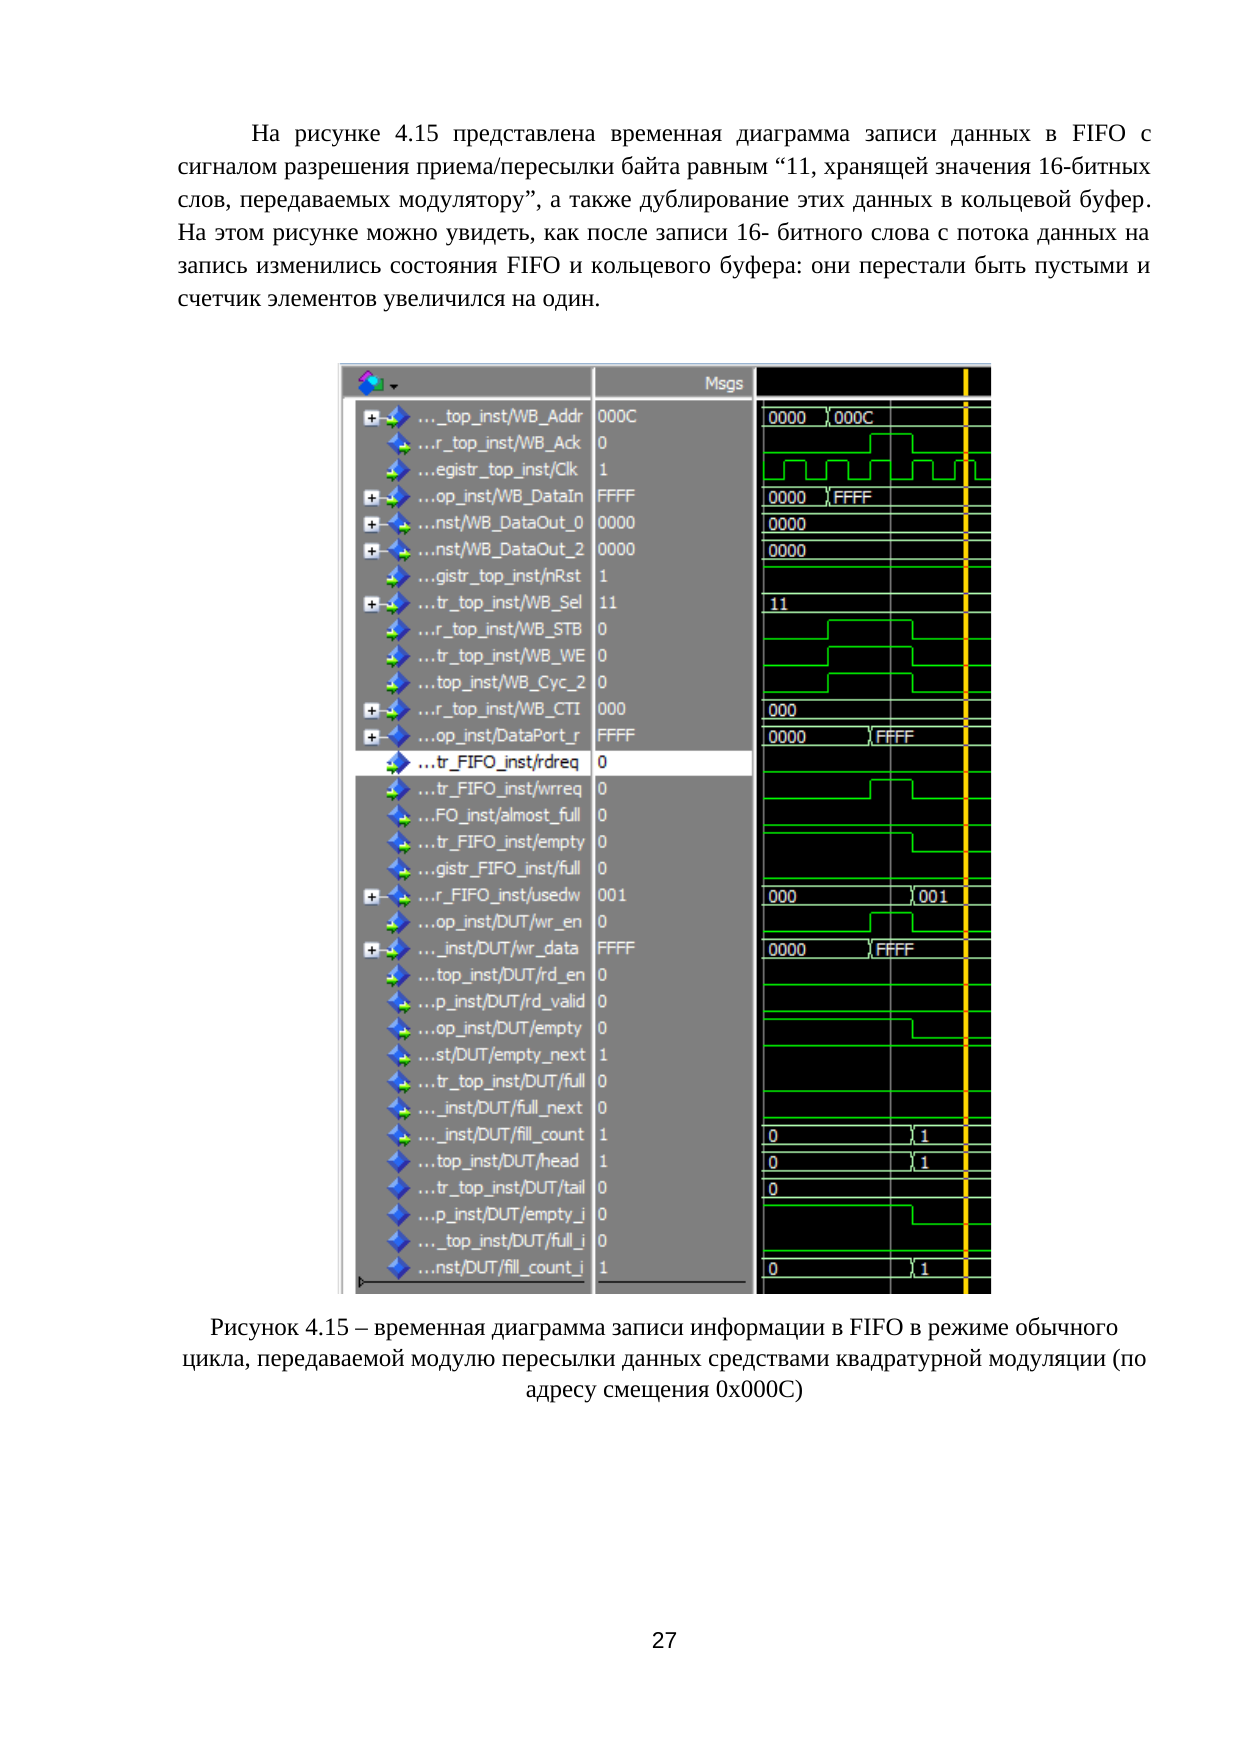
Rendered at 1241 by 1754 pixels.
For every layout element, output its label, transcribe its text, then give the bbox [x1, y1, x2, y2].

text Рисунок 4.15 – временная диаграмма записи информации в FIFO в режиме обычного цикла, передаваемой модулю пересылки данных средствами квадратурной модуляции (по адресу смещения 0x000С) [177, 1312, 1152, 1403]
picture [337, 363, 992, 1294]
text На рисунке 4.15 представлена временная диаграмма записи данных в FIFO с сигналом разрешения приема/пересылки байта равным “11, хранящей значения 16-битных слов, передаваемых модулятору”, а также дублирование этих данных в кольцевой буфер. На этом рисунке можно увидеть, как после записи 16- битного слова с потока данных на запись изменились состояния FIFO и кольцевого буфера: они перестали быть пустыми и счетчик элементов увеличился на один. [177, 118, 1152, 312]
